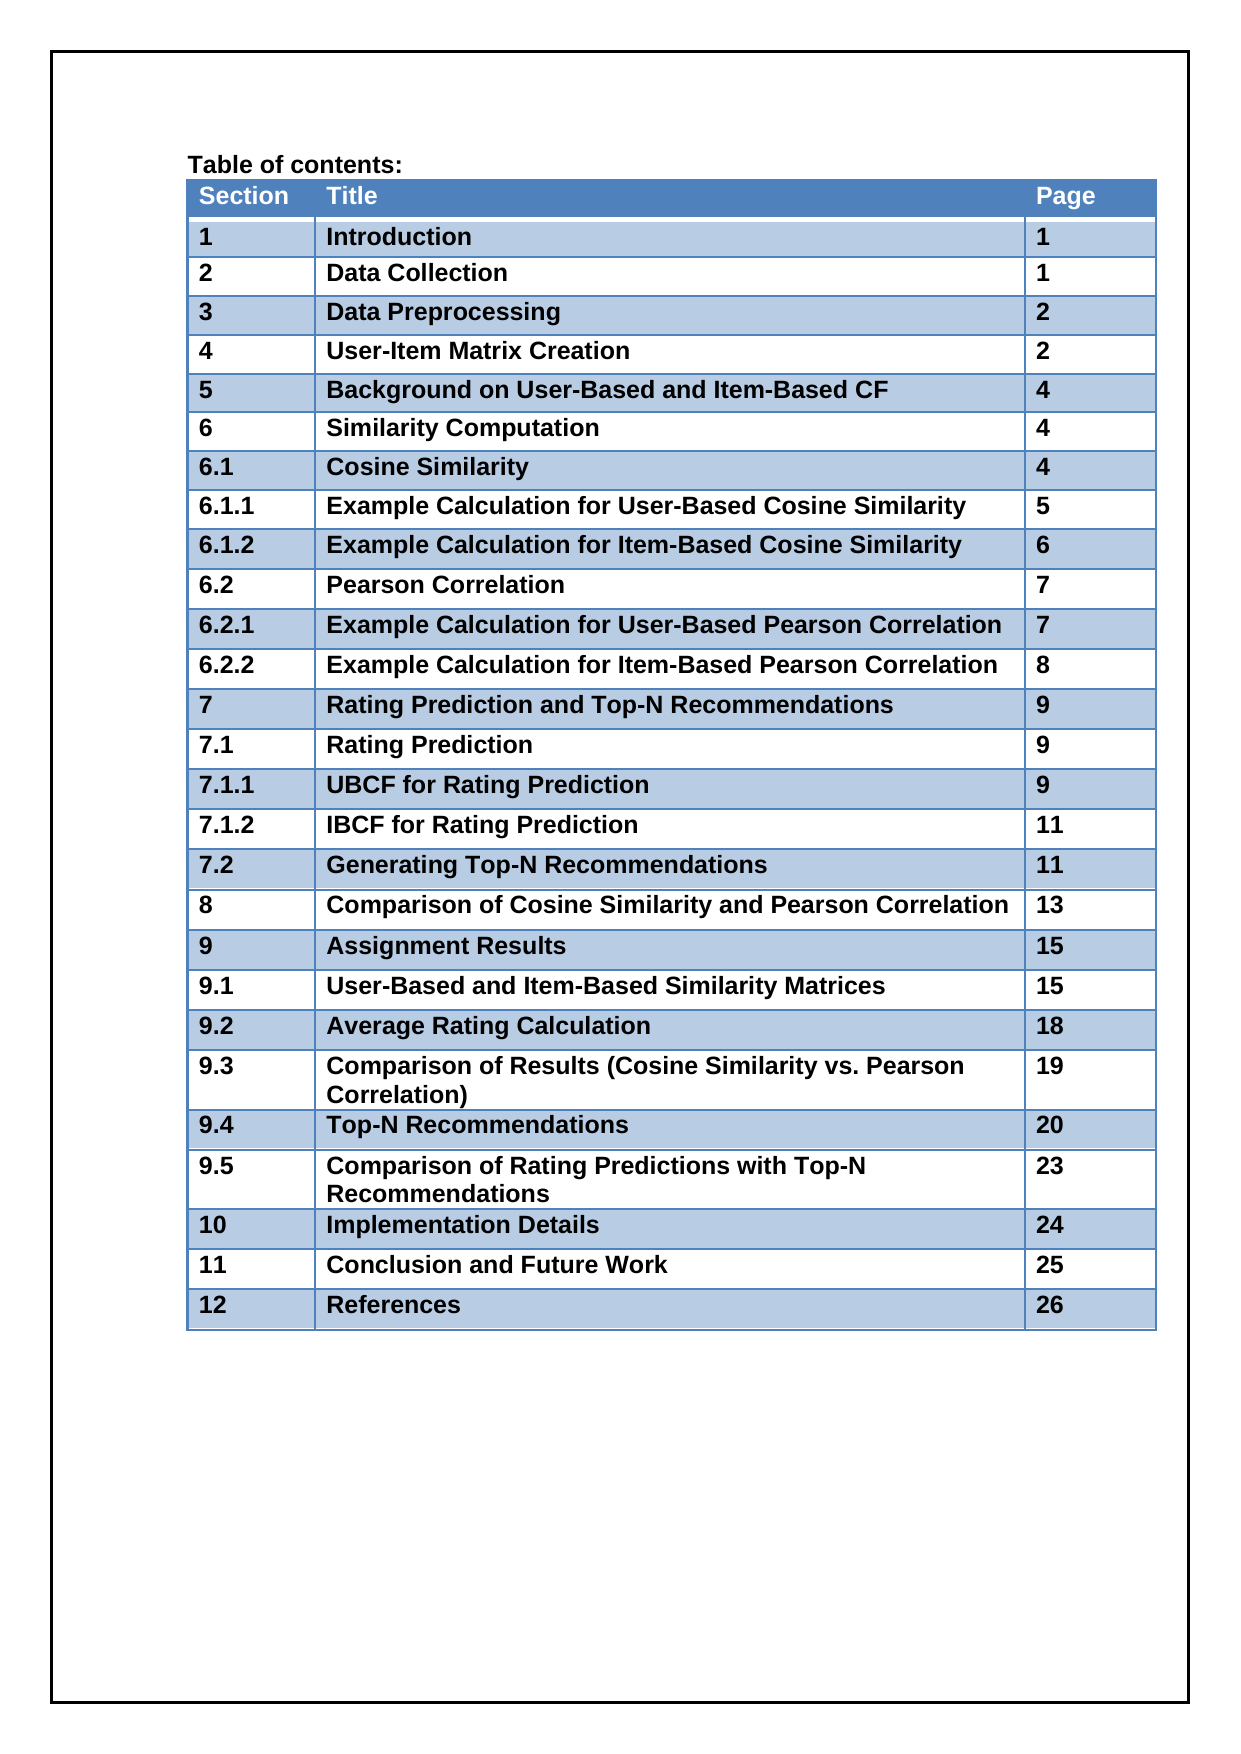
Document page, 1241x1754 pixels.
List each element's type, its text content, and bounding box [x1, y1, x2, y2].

table_cell 8 [1026, 650, 1155, 688]
table_cell Average Rating Calculation [316, 1011, 1024, 1049]
table_cell 15 [1026, 971, 1155, 1009]
table_cell 6.1 [189, 452, 314, 489]
table_cell 4 [1026, 375, 1155, 411]
table_cell 6.2.2 [189, 650, 314, 688]
table_cell Data Collection [316, 258, 1024, 295]
table_header Title [316, 181, 1024, 217]
table_cell Rating Prediction and Top-N Recommendations [316, 690, 1024, 728]
table_cell Cosine Similarity [316, 452, 1024, 489]
table_cell 26 [1026, 1290, 1155, 1328]
table_header Section [189, 181, 314, 217]
table_cell 5 [189, 375, 314, 411]
table_header Page [1026, 181, 1155, 217]
table_cell User-Based and Item-Based Similarity Matrices [316, 971, 1024, 1009]
table_cell Conclusion and Future Work [316, 1250, 1024, 1288]
table_cell 6.1.2 [189, 530, 314, 568]
table_cell 20 [1026, 1111, 1155, 1148]
table_cell 11 [189, 1250, 314, 1288]
table_cell 11 [1026, 850, 1155, 888]
table_cell 18 [1026, 1011, 1155, 1049]
table_cell 7 [1026, 610, 1155, 648]
text Table of contents: [187, 150, 1053, 179]
table_cell Rating Prediction [316, 730, 1024, 768]
table_cell 4 [189, 336, 314, 372]
table_cell Generating Top-N Recommendations [316, 850, 1024, 888]
table_cell 1 [189, 222, 314, 256]
table_cell 2 [1026, 336, 1155, 372]
table_cell Example Calculation for User-Based Pearson Correlation [316, 610, 1024, 648]
table_cell 1 [1026, 222, 1155, 256]
table_cell 15 [1026, 931, 1155, 969]
table_cell 4 [1026, 413, 1155, 450]
table_cell 6.2.1 [189, 610, 314, 648]
table_cell 9 [189, 931, 314, 969]
table_cell Example Calculation for User-Based Cosine Similarity [316, 491, 1024, 527]
table_cell 7 [1026, 570, 1155, 608]
table_cell Implementation Details [316, 1210, 1024, 1248]
table_cell 9.3 [189, 1051, 314, 1108]
table_cell 7.1.2 [189, 810, 314, 848]
table_cell Background on User-Based and Item-Based CF [316, 375, 1024, 411]
table_cell 1 [1026, 258, 1155, 295]
table_cell 2 [189, 258, 314, 295]
table_cell 23 [1026, 1151, 1155, 1208]
table_cell 4 [1026, 452, 1155, 489]
table_cell 2 [1026, 297, 1155, 334]
table_cell Assignment Results [316, 931, 1024, 969]
table_cell Data Preprocessing [316, 297, 1024, 334]
table_cell 3 [189, 297, 314, 334]
table_cell 12 [189, 1290, 314, 1328]
table_cell 9 [1026, 730, 1155, 768]
table_cell 7 [189, 690, 314, 728]
table_cell 13 [1026, 891, 1155, 928]
table_cell 6 [189, 413, 314, 450]
table_cell 7.1.1 [189, 770, 314, 808]
table_cell Pearson Correlation [316, 570, 1024, 608]
table_cell References [316, 1290, 1024, 1328]
table_cell 6.2 [189, 570, 314, 608]
table_cell 9 [1026, 770, 1155, 808]
table_cell 9 [1026, 690, 1155, 728]
table_cell UBCF for Rating Prediction [316, 770, 1024, 808]
table_cell Similarity Computation [316, 413, 1024, 450]
table_cell 10 [189, 1210, 314, 1248]
table_cell Example Calculation for Item-Based Pearson Correlation [316, 650, 1024, 688]
table_cell 8 [189, 891, 314, 928]
table_cell Top-N Recommendations [316, 1111, 1024, 1148]
table_cell Example Calculation for Item-Based Cosine Similarity [316, 530, 1024, 568]
table_cell 5 [1026, 491, 1155, 527]
table_cell IBCF for Rating Prediction [316, 810, 1024, 848]
table_cell Comparison of Results (Cosine Similarity vs. Pearson Correlation) [316, 1051, 1024, 1108]
table_cell 7.2 [189, 850, 314, 888]
table_cell 7.1 [189, 730, 314, 768]
table_cell Introduction [316, 222, 1024, 256]
table_cell 24 [1026, 1210, 1155, 1248]
table_cell 6 [1026, 530, 1155, 568]
table_cell User-Item Matrix Creation [316, 336, 1024, 372]
table_cell 9.4 [189, 1111, 314, 1148]
table_cell Comparison of Rating Predictions with Top-N Recommendations [316, 1151, 1024, 1208]
table_cell 9.2 [189, 1011, 314, 1049]
table_cell 11 [1026, 810, 1155, 848]
table_cell 6.1.1 [189, 491, 314, 527]
table_cell 9.1 [189, 971, 314, 1009]
table_cell 9.5 [189, 1151, 314, 1208]
table_cell 19 [1026, 1051, 1155, 1108]
table_cell Comparison of Cosine Similarity and Pearson Correlation [316, 891, 1024, 928]
table_cell 25 [1026, 1250, 1155, 1288]
